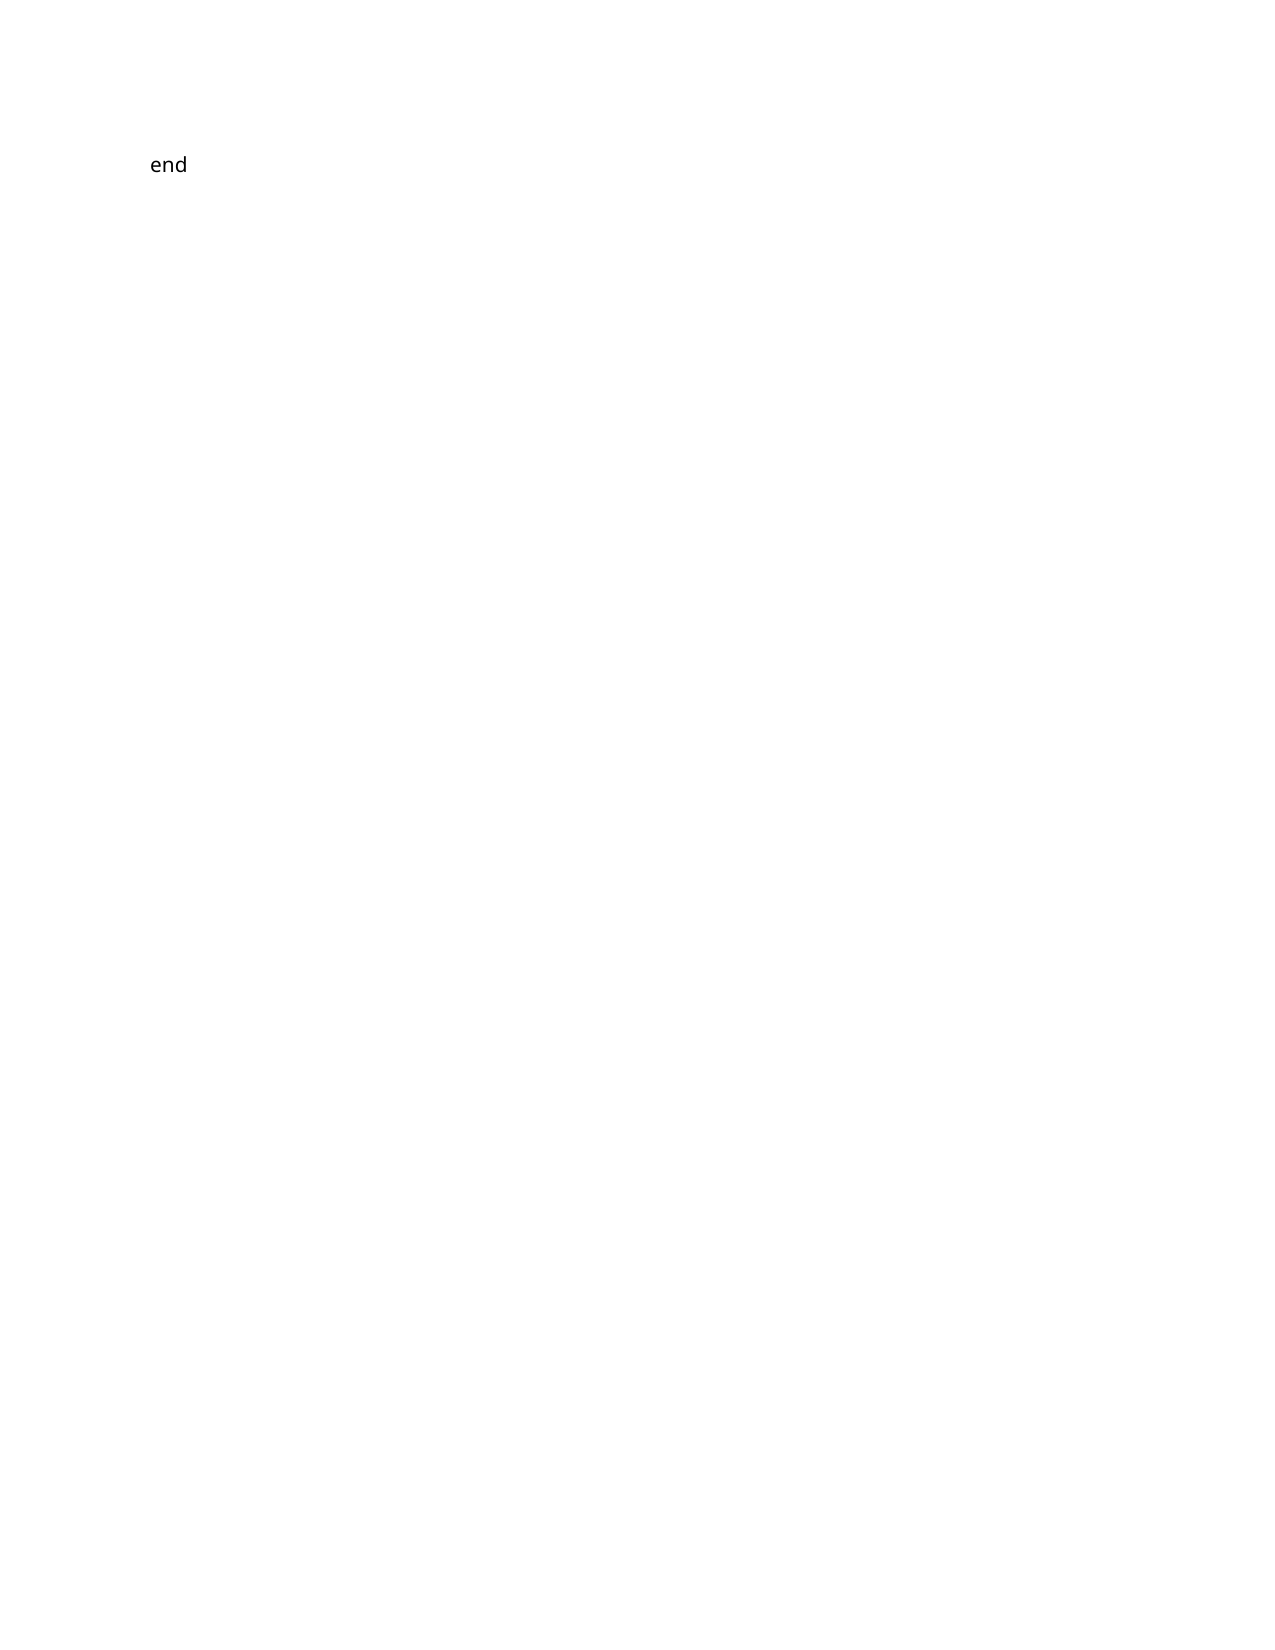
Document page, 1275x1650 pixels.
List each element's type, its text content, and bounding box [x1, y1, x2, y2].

text end [150, 150, 1125, 178]
